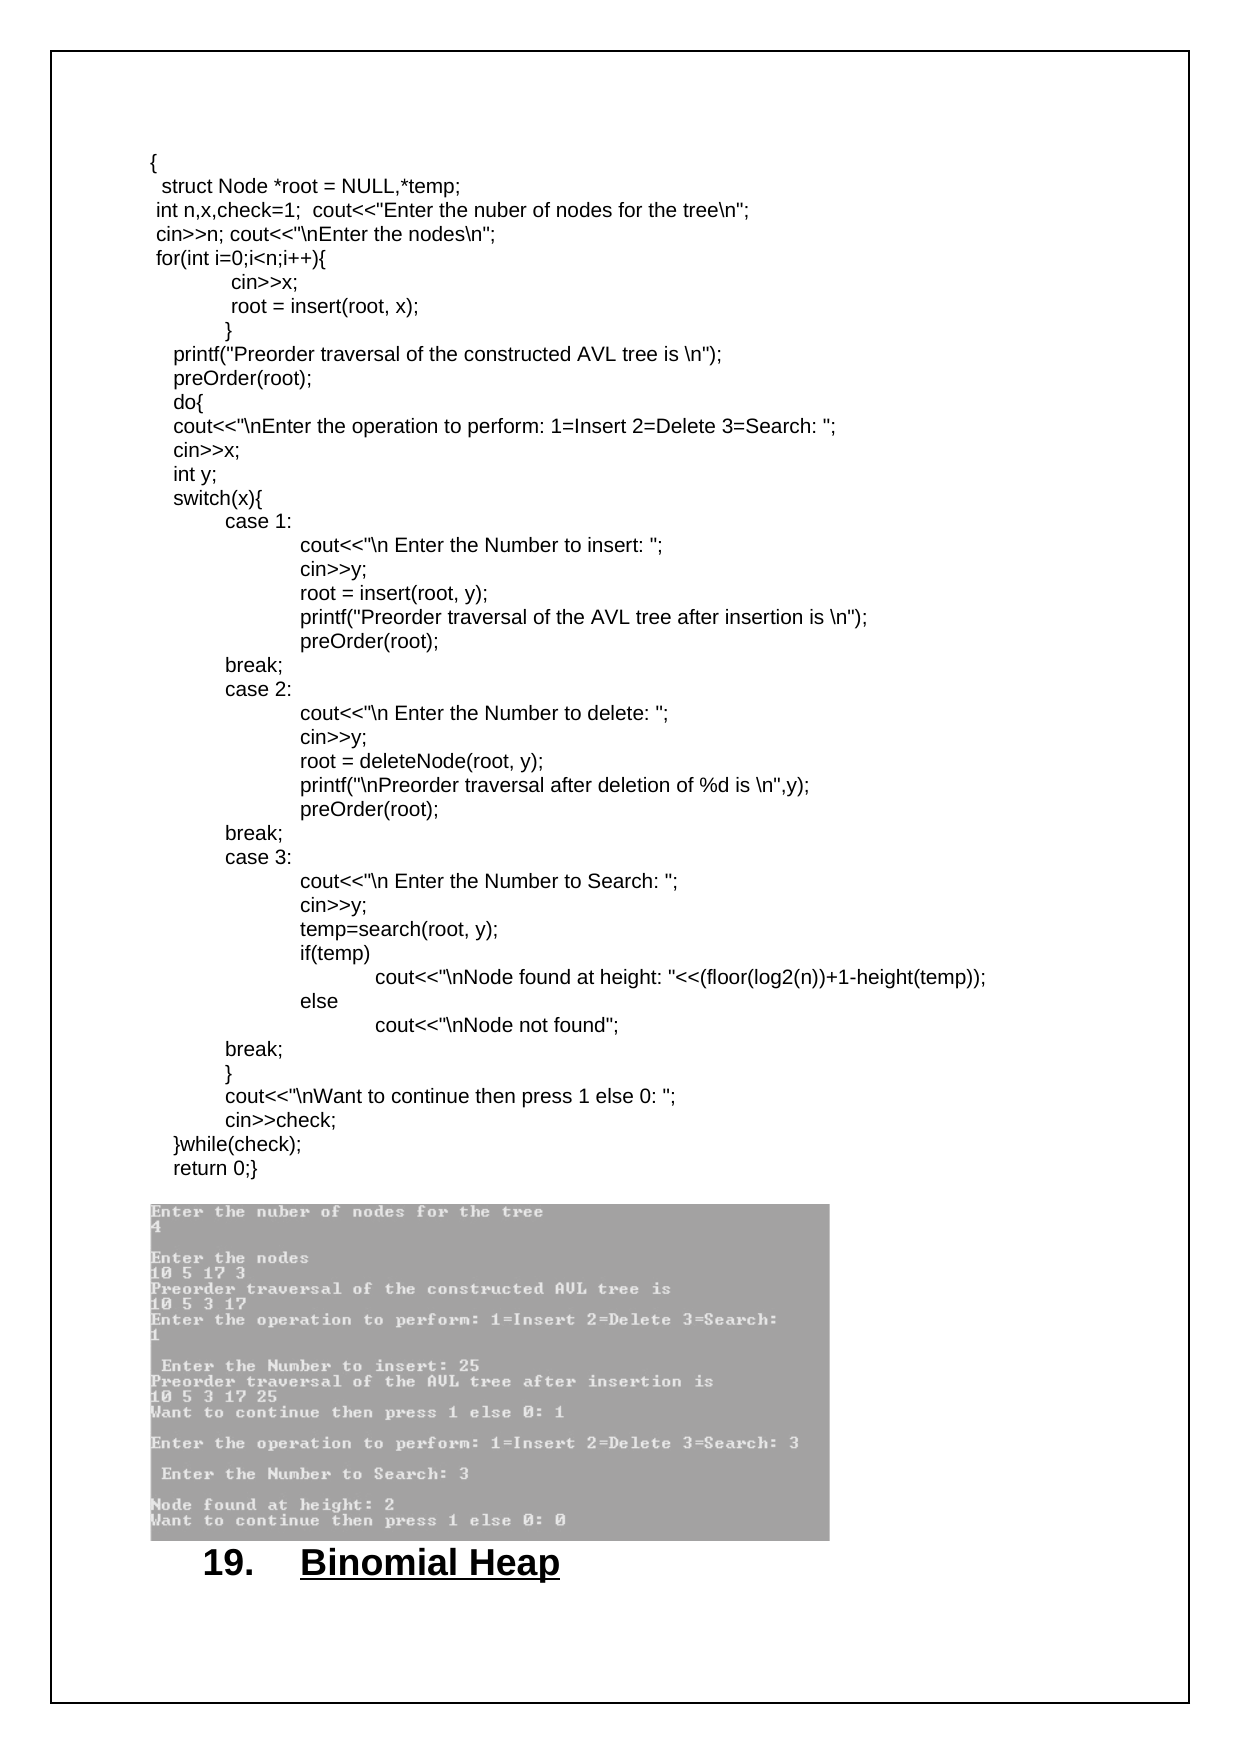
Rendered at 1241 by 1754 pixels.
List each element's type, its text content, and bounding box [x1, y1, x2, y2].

text printf("Preorder traversal of the AVL tree after insertion is \n"); [150, 605, 1090, 629]
text if(temp) [150, 941, 1090, 964]
text cin>>x; [150, 270, 1090, 294]
text int y; [150, 461, 1090, 485]
text { [150, 150, 1090, 174]
text cout<<"\nWant to continue then press 1 else 0: "; [150, 1084, 1090, 1108]
text cin>>y; [150, 725, 1090, 749]
text cout<<"\n Enter the Number to delete: "; [150, 701, 1090, 725]
text temp=search(root, y); [150, 917, 1090, 941]
text switch(x){ [150, 485, 1090, 509]
text cout<<"\nNode found at height: "<<(floor(log2(n))+1-height(temp)); [150, 964, 1090, 988]
text break; [150, 821, 1090, 845]
text printf("Preorder traversal of the constructed AVL tree is \n"); [150, 342, 1090, 366]
text case 1: [150, 509, 1090, 533]
text cout<<"\n Enter the Number to Search: "; [150, 869, 1090, 893]
text case 3: [150, 845, 1090, 869]
text root = insert(root, x); [150, 294, 1090, 318]
text int n,x,check=1; cout<<"Enter the nuber of nodes for the tree\n"; [150, 198, 1090, 222]
text } [150, 318, 1090, 342]
text cin>>x; [150, 437, 1090, 461]
text } [150, 1060, 1090, 1084]
text preOrder(root); [150, 366, 1090, 389]
text preOrder(root); [150, 629, 1090, 653]
text cin>>n; cout<<"\nEnter the nodes\n"; [150, 222, 1090, 246]
text root = deleteNode(root, y); [150, 749, 1090, 773]
text cout<<"\nNode not found"; [150, 1012, 1090, 1036]
text return 0;} [150, 1156, 1090, 1180]
list Binomial Heap [202, 1540, 1090, 1583]
text cin>>y; [150, 893, 1090, 917]
text else [150, 988, 1090, 1012]
text break; [150, 1036, 1090, 1060]
text root = insert(root, y); [150, 581, 1090, 605]
text cin>>check; [150, 1108, 1090, 1132]
text break; [150, 653, 1090, 677]
text preOrder(root); [150, 797, 1090, 821]
text printf("\nPreorder traversal after deletion of %d is \n",y); [150, 773, 1090, 797]
text cin>>y; [150, 557, 1090, 581]
text cout<<"\n Enter the Number to insert: "; [150, 533, 1090, 557]
text }while(check); [150, 1132, 1090, 1156]
text for(int i=0;i<n;i++){ [150, 246, 1090, 270]
text cout<<"\nEnter the operation to perform: 1=Insert 2=Delete 3=Search: "; [150, 413, 1090, 437]
text case 2: [150, 677, 1090, 701]
text struct Node *root = NULL,*temp; [150, 174, 1090, 198]
text do{ [150, 389, 1090, 413]
